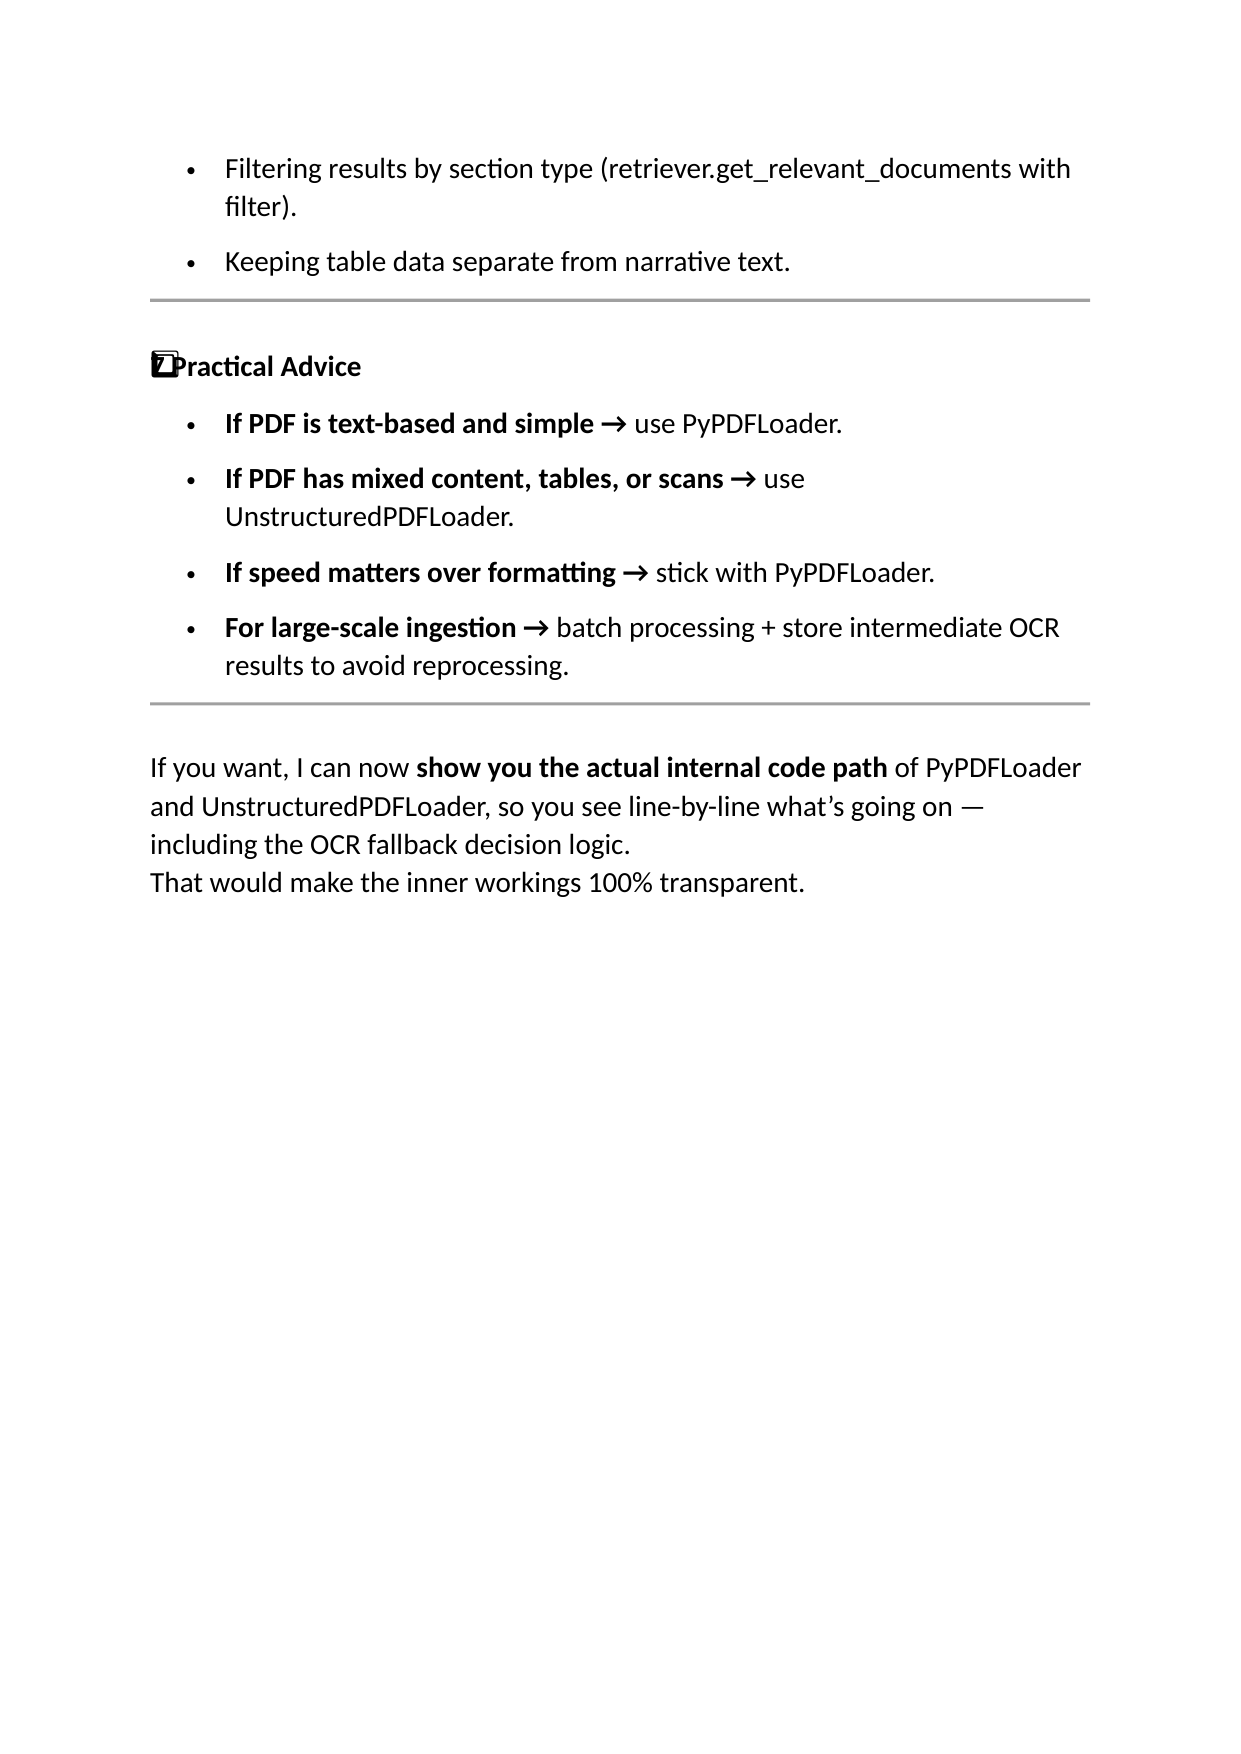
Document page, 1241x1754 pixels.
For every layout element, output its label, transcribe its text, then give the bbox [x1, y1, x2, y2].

list Filtering results by section type (retriever.get_relevant_documents with filter). [187, 150, 1090, 224]
list For large-scale ingestion → batch processing + store intermediate OCR results to avoid reprocessing. [187, 609, 1090, 683]
list If PDF is text-based and simple → use PyPDFLoader. [187, 405, 1090, 441]
text 7️⃣ Practical Advice [150, 346, 1090, 385]
text If you want, I can now show you the actual internal code path of PyPDFLoader and UnstructuredPDFLoader, so you see line-by-line what’s going on — including the OCR fallback decision logic. That would make the inner workings 100% transparent. [150, 749, 1090, 900]
list Keeping table data separate from narrative text. [187, 243, 1090, 279]
list If speed matters over formatting → stick with PyPDFLoader. [187, 554, 1090, 589]
list If PDF has mixed content, tables, or scans → use UnstructuredPDFLoader. [187, 460, 1090, 534]
